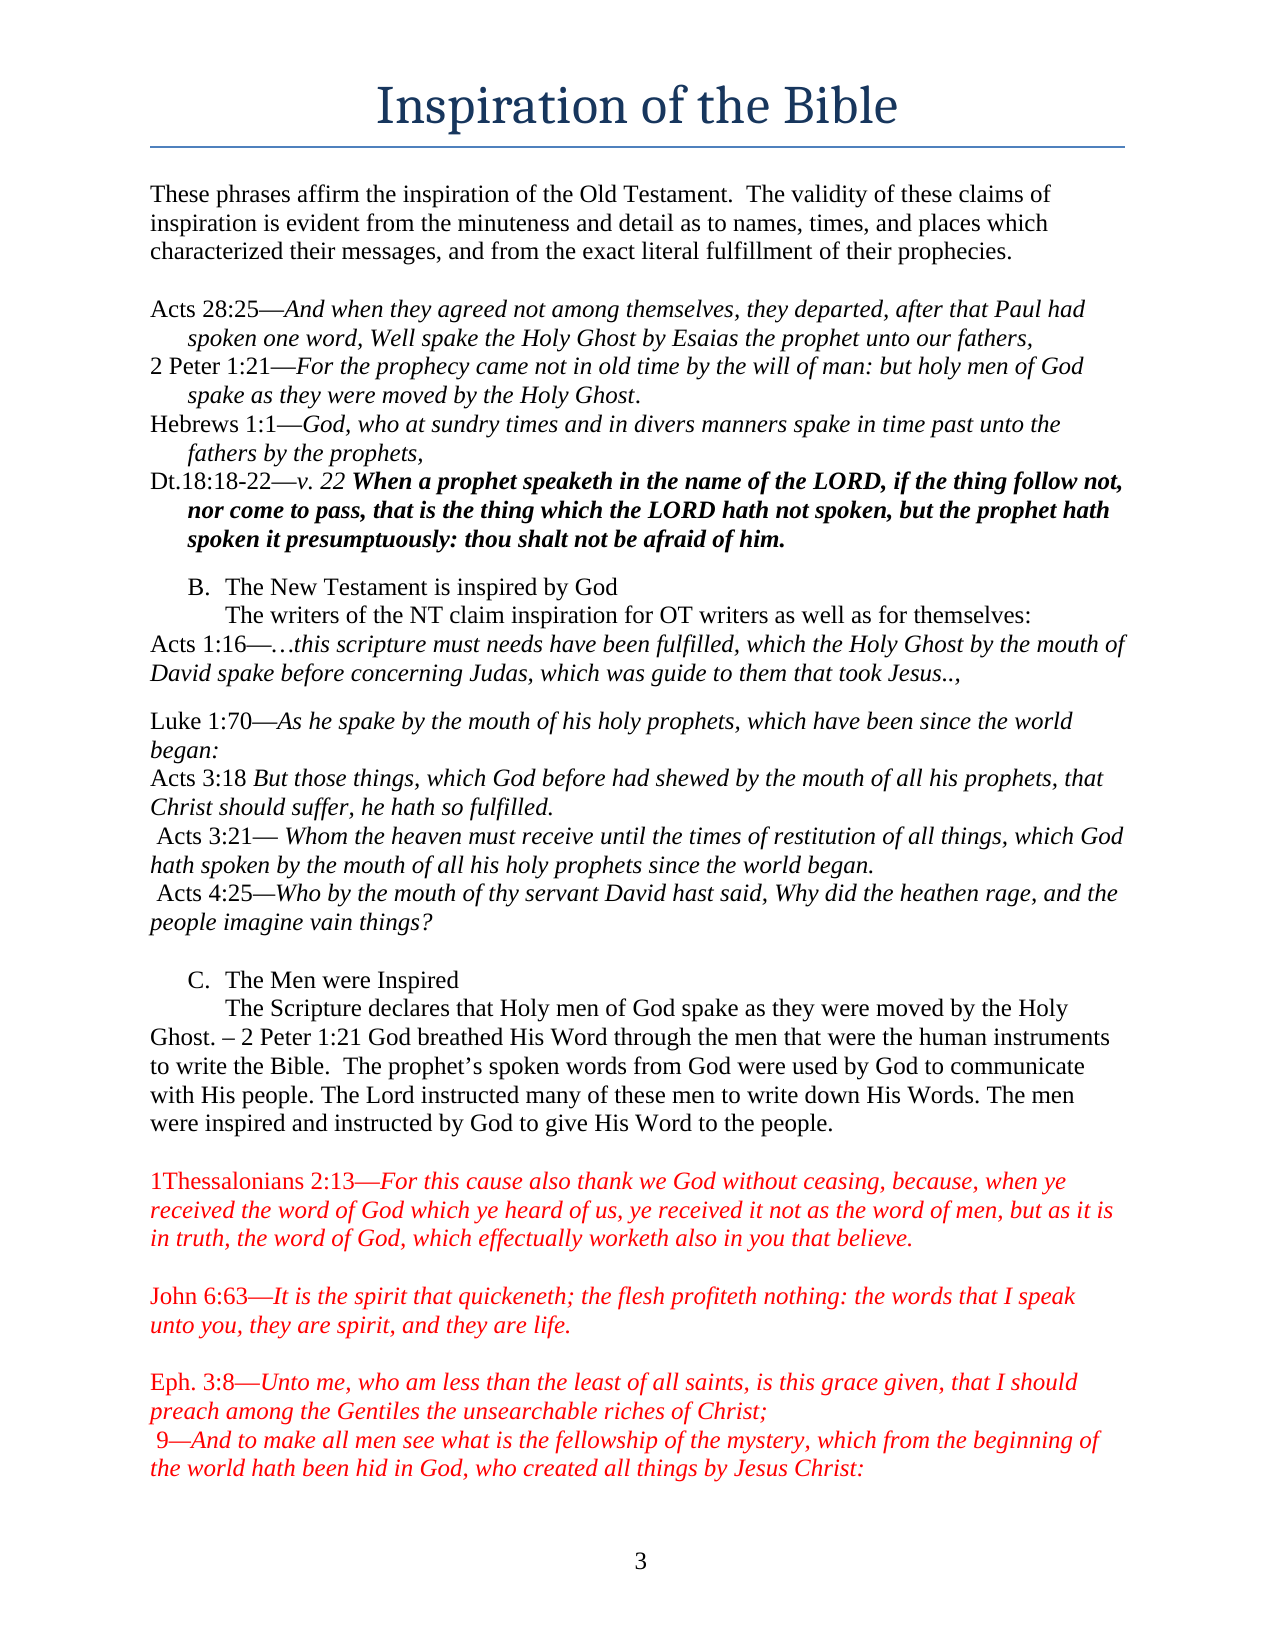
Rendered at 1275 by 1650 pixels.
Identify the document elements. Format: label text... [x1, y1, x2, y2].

text Eph. 3:8—Unto me, who am less than the least of all saints, is this grace given, that I should preach among the Gentiles the unsearchable riches of Christ; [150, 1367, 1125, 1425]
text The writers of the NT claim inspiration for OT writers as well as for themselves: [150, 601, 1125, 629]
text 2 Peter 1:21—For the prophecy came not in old time by the will of man: but holy men of God spake as they were moved by the Holy Ghost. [150, 351, 1125, 409]
text Dt.18:18-22—v. 22 When a prophet speaketh in the name of the LORD, if the thing follow not, nor come to pass, that is the thing which the LORD hath not spoken, but the prophet hath spoken it presumptuously: thou shalt not be afraid of him. [150, 466, 1125, 553]
text These phrases affirm the inspiration of the Old Testament. The validity of these claims of inspiration is evident from the minuteness and detail as to names, times, and places which characterized their messages, and from the exact literal fulfillment of their prophecies. [150, 179, 1125, 265]
text Acts 3:18 But those things, which God before had shewed by the mouth of all his prophets, that Christ should suffer, he hath so fulfilled. [150, 763, 1125, 821]
text 9—And to make all men see what is the fellowship of the mystery, which from the beginning of the world hath been hid in God, who created all things by Jesus Christ: [150, 1425, 1125, 1482]
subtitle The New Testament is inspired by God [187, 572, 1125, 601]
text Acts 28:25—And when they agreed not among themselves, they departed, after that Paul had spoken one word, Well spake the Holy Ghost by Esaias the prophet unto our fathers, [150, 294, 1125, 351]
text 1Thessalonians 2:13—For this cause also thank we God without ceasing, because, when ye received the word of God which ye heard of us, ye received it not as the word of men, but as it is in truth, the word of God, which effectually worketh also in you that believe. [150, 1166, 1125, 1252]
subtitle The Men were Inspired [187, 965, 1125, 993]
text Acts 3:21— Whom the heaven must receive until the times of restitution of all things, which God hath spoken by the mouth of all his holy prophets since the world began. [150, 821, 1125, 878]
text Acts 1:16—…this scripture must needs have been fulfilled, which the Holy Ghost by the mouth of David spake before concerning Judas, which was guide to them that took Jesus.., [150, 629, 1125, 687]
text Hebrews 1:1—God, who at sundry times and in divers manners spake in time past unto the fathers by the prophets, [150, 409, 1125, 466]
text Luke 1:70—As he spake by the mouth of his holy prophets, which have been since the world began: [150, 706, 1125, 763]
text Acts 4:25—Who by the mouth of thy servant David hast said, Why did the heathen rage, and the people imagine vain things? [150, 878, 1125, 936]
text The Scripture declares that Holy men of God spake as they were moved by the Holy Ghost. – 2 Peter 1:21 God breathed His Word through the men that were the human instruments to write the Bible. The prophet’s spoken words from God were used by God to communicate with His people. The Lord instructed many of these men to write down His Words. The men were inspired and instructed by God to give His Word to the people. [150, 993, 1125, 1137]
text John 6:63—It is the spirit that quickeneth; the flesh profiteth nothing: the words that I speak unto you, they are spirit, and they are life. [150, 1281, 1125, 1338]
